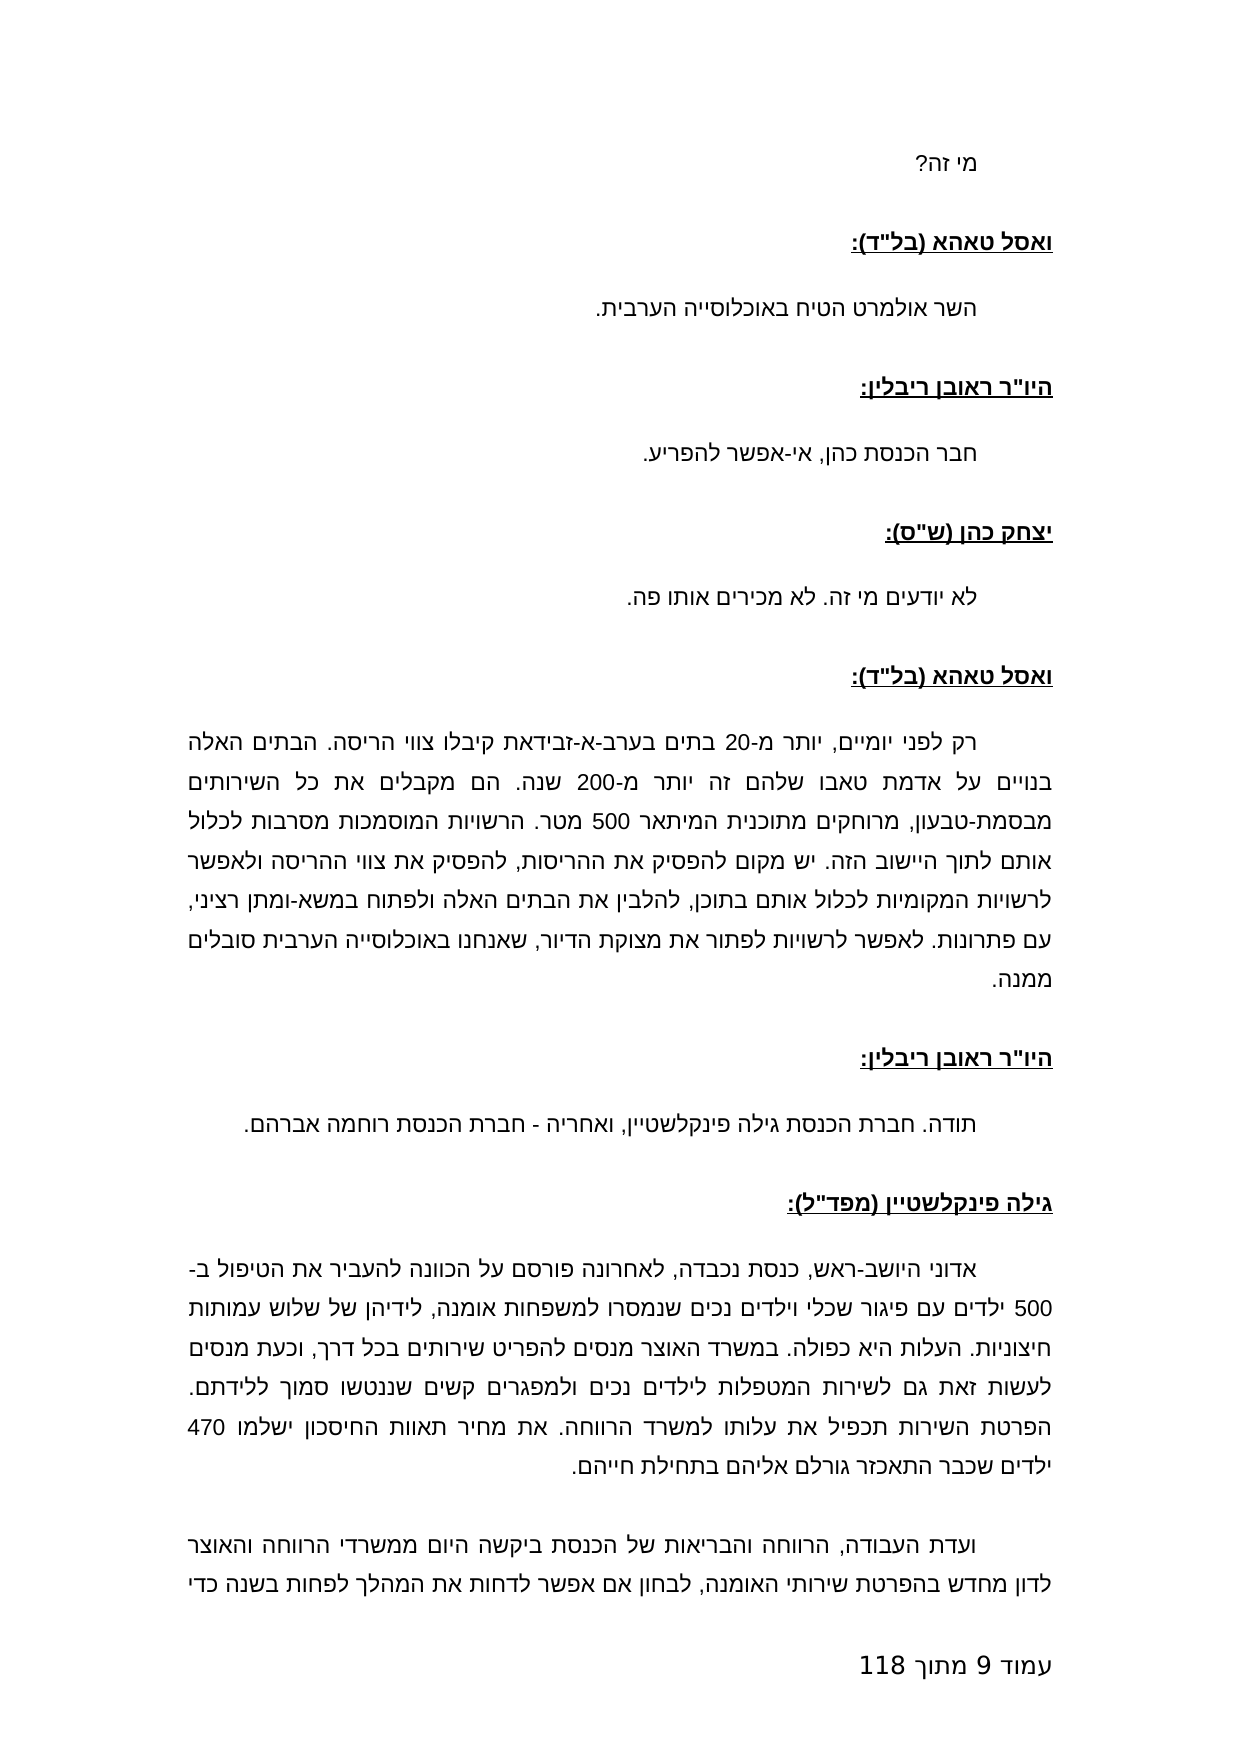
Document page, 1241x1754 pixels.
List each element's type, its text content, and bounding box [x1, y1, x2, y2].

text היו"ר ראובן ריבלין: [187, 1045, 1053, 1071]
text השר אולמרט הטיח באוכלוסייה הערבית. [187, 295, 1053, 321]
text אדוני היושב-ראש, כנסת נכבדה, לאחרונה פורסם על הכוונה להעביר את הטיפול ב-500 ילדים עם פיגור שכלי וילדים נכים שנמסרו למשפחות אומנה, לידיהן של שלוש עמותות חיצוניות. העלות היא כפולה. במשרד האוצר מנסים להפריט שירותים בכל דרך, וכעת מנסים לעשות זאת גם לשירות המטפלות לילדים נכים ולמפגרים קשים שננטשו סמוך ללידתם. הפרטת השירות תכפיל את עלותו למשרד הרווחה. את מחיר תאוות החיסכון ישלמו 470 ילדים שכבר התאכזר גורלם אליהם בתחילת חייהם. [187, 1256, 1053, 1479]
text מי זה? [187, 150, 1053, 176]
text רק לפני יומיים, יותר מ-20 בתים בערב-א-זבידאת קיבלו צווי הריסה. הבתים האלה בנויים על אדמת טאבו שלהם זה יותר מ-200 שנה. הם מקבלים את כל השירותים מבסמת-טבעון, מרוחקים מתוכנית המיתאר 500 מטר. הרשויות המוסמכות מסרבות לכלול אותם לתוך היישוב הזה. יש מקום להפסיק את ההריסות, להפסיק את צווי ההריסה ולאפשר לרשויות המקומיות לכלול אותם בתוכן, להלבין את הבתים האלה ולפתוח במשא-ומתן רציני, עם פתרונות. לאפשר לרשויות לפתור את מצוקת הדיור, שאנחנו באוכלוסייה הערבית סובלים ממנה. [187, 729, 1053, 992]
text ואסל טאהא (בל"ד): [187, 663, 1053, 690]
text גילה פינקלשטיין (מפד"ל): [187, 1190, 1053, 1216]
text היו"ר ראובן ריבלין: [187, 374, 1053, 400]
text חבר הכנסת כהן, אי-אפשר להפריע. [187, 439, 1053, 466]
text לא יודעים מי זה. לא מכירים אותו פה. [187, 584, 1053, 611]
text יצחק כהן (ש"ס): [187, 518, 1053, 545]
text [187, 1532, 1053, 1598]
text ואסל טאהא (בל"ד): [187, 229, 1053, 255]
text תודה. חברת הכנסת גילה פינקלשטיין, ואחריה - חברת הכנסת רוחמה אברהם. [187, 1111, 1053, 1137]
